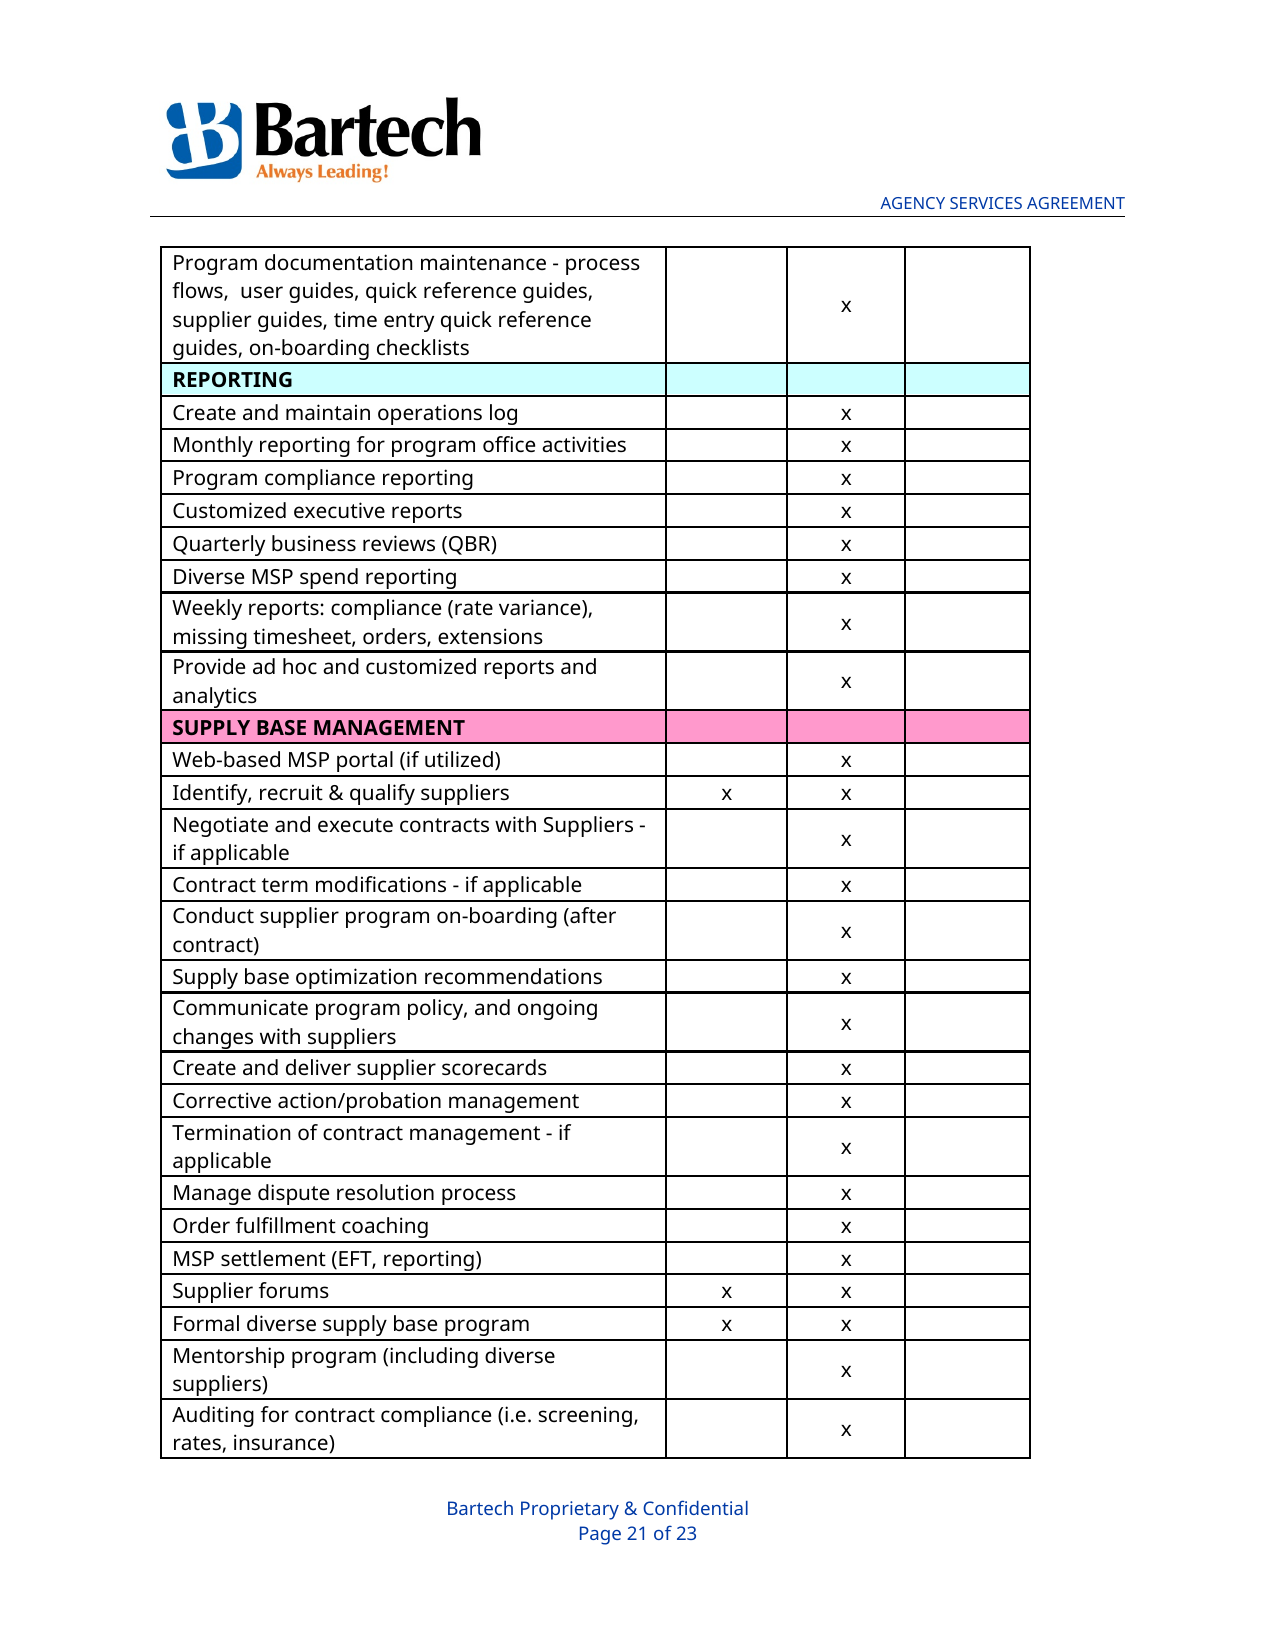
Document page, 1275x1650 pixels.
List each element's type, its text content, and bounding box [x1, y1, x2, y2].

table_cell Customized executive reports [162, 495, 665, 526]
table_cell Supply base optimization recommendations [162, 961, 665, 991]
table_cell [667, 430, 786, 460]
table_cell x [788, 1275, 904, 1306]
table_cell [906, 1341, 1029, 1398]
table_cell [667, 994, 786, 1050]
table_cell [906, 1053, 1029, 1083]
table_cell Conduct supplier program on-boarding (after contract) [162, 902, 665, 958]
table_cell x [788, 1210, 904, 1241]
table_cell [906, 528, 1029, 559]
table_cell [667, 902, 786, 958]
table_cell [906, 1085, 1029, 1116]
table_cell [906, 869, 1029, 899]
table_cell x [788, 653, 904, 709]
table_cell x [788, 810, 904, 867]
table_cell [906, 1177, 1029, 1208]
table_cell [906, 561, 1029, 591]
table_cell [667, 961, 786, 991]
table_cell [906, 594, 1029, 650]
table_cell [667, 1053, 786, 1083]
table_cell [667, 1118, 786, 1175]
table_cell x [788, 1177, 904, 1208]
table_cell Communicate program policy, and ongoing changes with suppliers [162, 994, 665, 1050]
table_cell [667, 1210, 786, 1241]
table_cell Identify, recruit & qualify suppliers [162, 777, 665, 808]
table_cell [906, 1275, 1029, 1306]
table_cell x [788, 397, 904, 427]
table_cell x [788, 1243, 904, 1273]
table_cell Mentorship program (including diverse suppliers) [162, 1341, 665, 1398]
table_cell [667, 810, 786, 867]
table_cell [667, 653, 786, 709]
table_cell x [788, 495, 904, 526]
table_cell [906, 994, 1029, 1050]
table_cell [906, 397, 1029, 427]
table_cell [667, 744, 786, 775]
table_cell [788, 364, 904, 394]
table_cell [667, 528, 786, 559]
table_cell Web-based MSP portal (if utilized) [162, 744, 665, 775]
table_cell [906, 744, 1029, 775]
table_cell MSP settlement (EFT, reporting) [162, 1243, 665, 1273]
table_cell [906, 495, 1029, 526]
table_cell x [788, 248, 904, 362]
table_cell [906, 430, 1029, 460]
table_cell [906, 777, 1029, 808]
table_cell [906, 653, 1029, 709]
table_cell x [788, 1053, 904, 1083]
table_cell REPORTING [162, 364, 665, 394]
table_cell x [788, 462, 904, 493]
table_cell x [788, 1341, 904, 1398]
table_cell [667, 594, 786, 650]
table_cell Manage dispute resolution process [162, 1177, 665, 1208]
table_cell [667, 1177, 786, 1208]
table_cell Create and maintain operations log [162, 397, 665, 427]
table_cell [667, 462, 786, 493]
table_cell [667, 1400, 786, 1457]
picture [150, 75, 491, 192]
table_cell Formal diverse supply base program [162, 1308, 665, 1339]
table_cell [667, 1341, 786, 1398]
table_cell Auditing for contract compliance (i.e. screening, rates, insurance) [162, 1400, 665, 1457]
table_cell x [788, 594, 904, 650]
table_cell x [788, 430, 904, 460]
table_cell x [788, 1308, 904, 1339]
table_cell x [667, 1308, 786, 1339]
table_cell [906, 364, 1029, 394]
table_cell Negotiate and execute contracts with Suppliers - if applicable [162, 810, 665, 867]
table_cell Weekly reports: compliance (rate variance), missing timesheet, orders, extensions [162, 594, 665, 650]
table_cell [667, 495, 786, 526]
table_cell [667, 561, 786, 591]
table_cell Diverse MSP spend reporting [162, 561, 665, 591]
table_cell x [788, 902, 904, 958]
table_cell [906, 902, 1029, 958]
table_cell [667, 397, 786, 427]
table_cell x [788, 561, 904, 591]
table_cell Contract term modifications - if applicable [162, 869, 665, 899]
table_cell [906, 1400, 1029, 1457]
table_cell x [788, 1118, 904, 1175]
table_cell Termination of contract management - if applicable [162, 1118, 665, 1175]
table_cell Program compliance reporting [162, 462, 665, 493]
table_cell x [788, 994, 904, 1050]
table_cell [906, 810, 1029, 867]
table_cell x [667, 1275, 786, 1306]
table_cell [906, 961, 1029, 991]
table_cell [906, 248, 1029, 362]
table_cell [667, 1085, 786, 1116]
table_cell x [788, 961, 904, 991]
table_cell x [788, 1085, 904, 1116]
table_cell x [788, 528, 904, 559]
table_cell [906, 1243, 1029, 1273]
table_cell [906, 711, 1029, 742]
table_cell Supplier forums [162, 1275, 665, 1306]
table_cell [906, 1308, 1029, 1339]
table_cell [667, 1243, 786, 1273]
table_cell Monthly reporting for program office activities [162, 430, 665, 460]
table_cell SUPPLY BASE MANAGEMENT [162, 711, 665, 742]
table_cell Order fulfillment coaching [162, 1210, 665, 1241]
table_cell [906, 462, 1029, 493]
table_cell Corrective action/probation management [162, 1085, 665, 1116]
table_cell x [667, 777, 786, 808]
table_cell [667, 248, 786, 362]
table_cell [667, 364, 786, 394]
table_cell [667, 869, 786, 899]
table_cell [667, 711, 786, 742]
table_cell x [788, 744, 904, 775]
table_cell Create and deliver supplier scorecards [162, 1053, 665, 1083]
table_cell x [788, 869, 904, 899]
table_cell Provide ad hoc and customized reports and analytics [162, 653, 665, 709]
table_cell x [788, 777, 904, 808]
table_cell [906, 1118, 1029, 1175]
table_cell x [788, 1400, 904, 1457]
table_cell Program documentation maintenance - process flows, user guides, quick reference guides, supplier guides, time entry quick reference guides, on-boarding checklists [162, 248, 665, 362]
table_cell Quarterly business reviews (QBR) [162, 528, 665, 559]
table_cell [906, 1210, 1029, 1241]
table_cell [788, 711, 904, 742]
